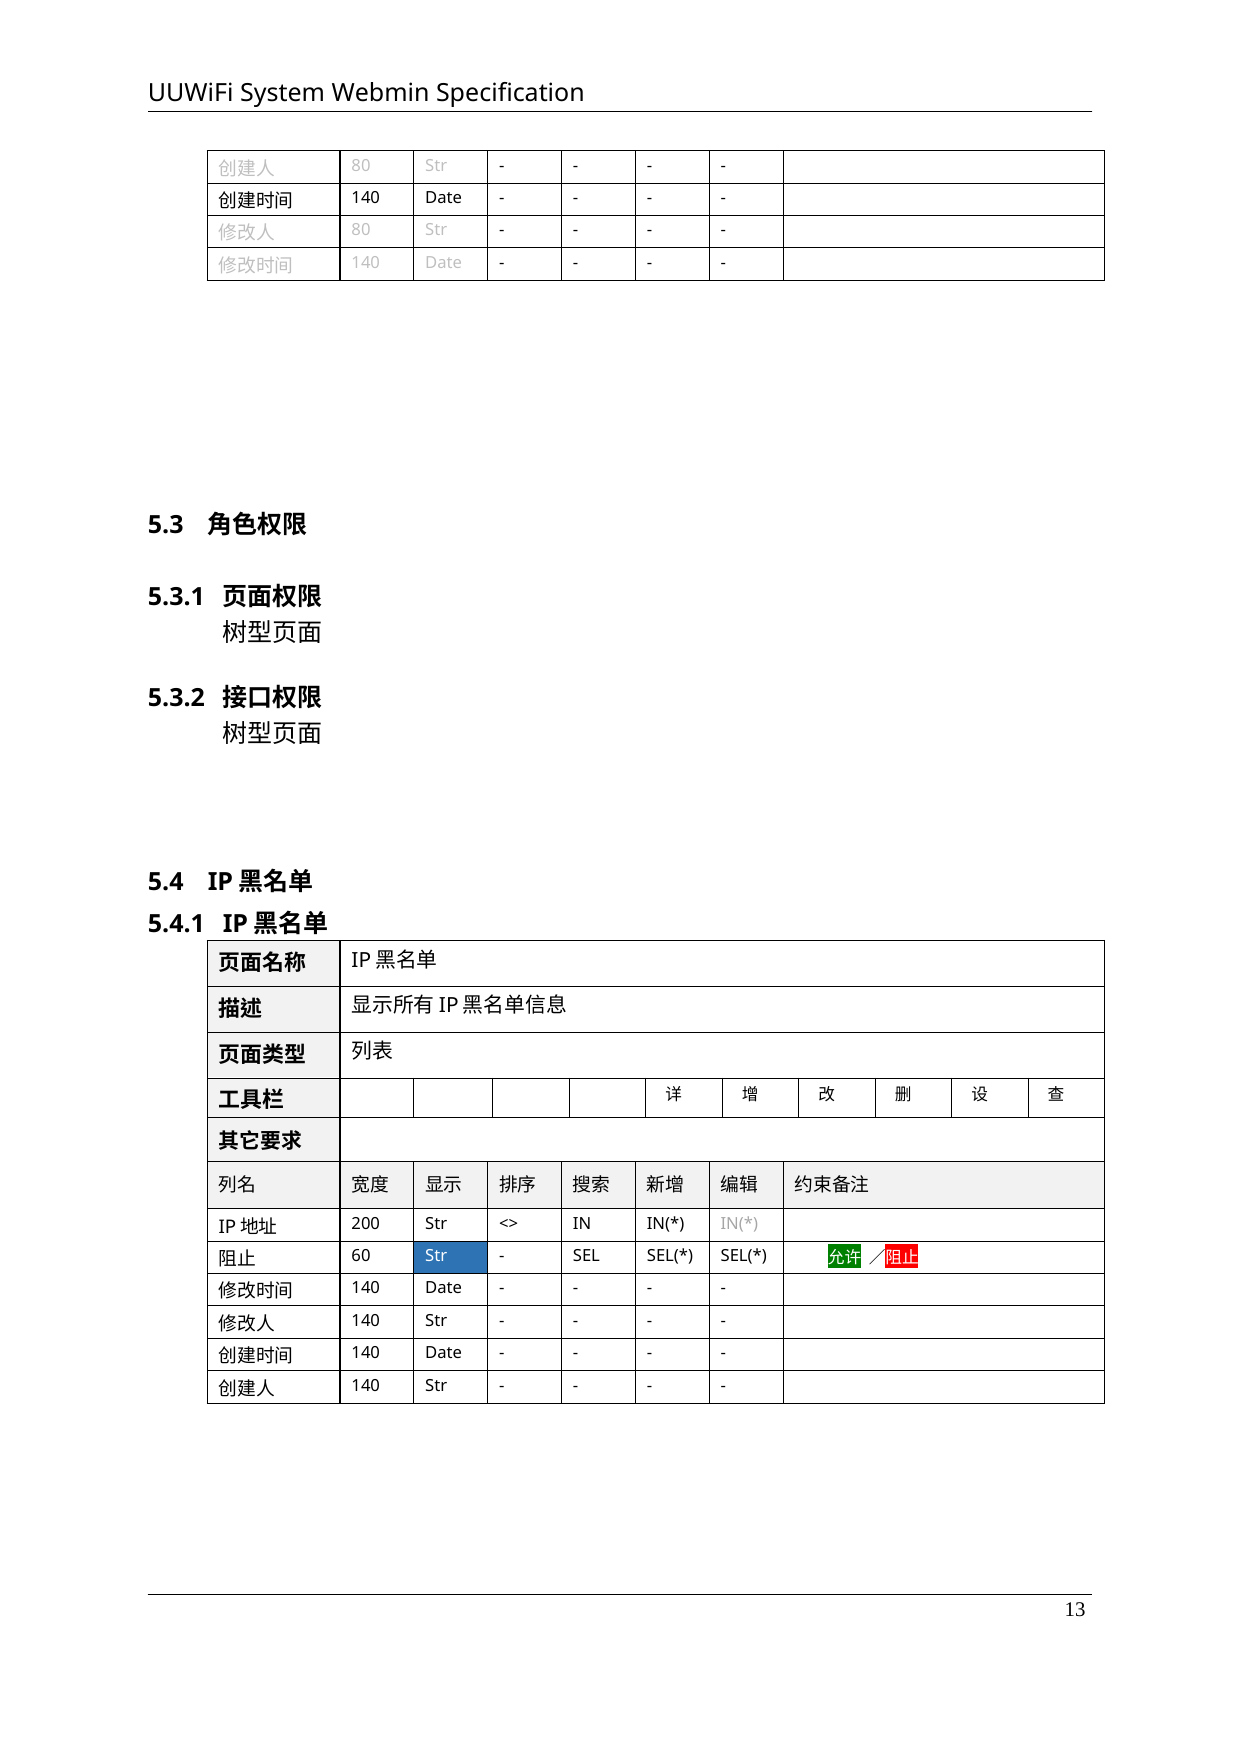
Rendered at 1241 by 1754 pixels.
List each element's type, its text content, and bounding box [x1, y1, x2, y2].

table_cell 排序 [488, 1162, 561, 1208]
table_cell [341, 1079, 413, 1117]
subtitle 角色权限 [148, 505, 1092, 541]
table_cell - [710, 248, 783, 279]
table_cell 删 [876, 1079, 951, 1117]
table_cell 新增 [636, 1162, 709, 1208]
table_cell Str [414, 1371, 487, 1402]
table_cell 140 [341, 1339, 413, 1370]
table_cell - [488, 248, 561, 279]
table_cell - [488, 1306, 561, 1338]
table_cell Str [414, 1242, 487, 1273]
table_cell [784, 1274, 1104, 1305]
table_cell - [562, 1339, 635, 1370]
table_cell Str [414, 1209, 487, 1241]
table_cell [784, 184, 1104, 215]
table_cell 阻止 [208, 1242, 339, 1273]
table_cell [341, 1118, 1104, 1161]
table_cell 140 [341, 1274, 413, 1305]
table_cell [784, 1306, 1104, 1338]
table_cell - [488, 184, 561, 215]
table_cell - [710, 1306, 783, 1338]
table_cell [784, 216, 1104, 247]
table_cell 约束备注 [784, 1162, 1104, 1208]
table_cell - [710, 1339, 783, 1370]
table_cell 80 [341, 216, 413, 247]
table_cell Date [414, 184, 487, 215]
table_cell - [488, 1242, 561, 1273]
table_cell - [488, 1371, 561, 1402]
table_cell 60 [341, 1242, 413, 1273]
table_cell 描述 [208, 987, 339, 1032]
table_cell - [710, 1274, 783, 1305]
table_cell 140 [341, 1371, 413, 1402]
table_cell IP地址 [208, 1209, 339, 1241]
table_cell [414, 1079, 492, 1117]
table_cell - [710, 184, 783, 215]
table_cell - [636, 1371, 709, 1402]
table_cell 详 [646, 1079, 722, 1117]
table_cell IN(*) [636, 1209, 709, 1241]
table_cell - [636, 1306, 709, 1338]
table_cell 宽度 [341, 1162, 413, 1208]
table_cell [784, 248, 1104, 279]
text 树型页面 [223, 612, 1092, 648]
table_cell - [562, 1371, 635, 1402]
table_cell Date [414, 248, 487, 279]
subtitle IP黑名单 [148, 861, 1092, 897]
text 树型页面 [223, 713, 1092, 750]
table_cell - [636, 1274, 709, 1305]
table_cell 其它要求 [208, 1118, 339, 1161]
table_cell [784, 1339, 1104, 1370]
table_cell - [636, 184, 709, 215]
table_cell - [636, 248, 709, 279]
table_cell 列表 [341, 1033, 1104, 1077]
table_cell [784, 1371, 1104, 1402]
table_cell 140 [341, 1306, 413, 1338]
table_cell 修改时间 [208, 1274, 339, 1305]
table_cell 200 [341, 1209, 413, 1241]
table_cell 允许 ／阻止 [784, 1242, 1104, 1273]
table_cell [493, 1079, 569, 1117]
table_cell 查 [1029, 1079, 1104, 1117]
table_cell - [562, 248, 635, 279]
table_cell SEL(*) [636, 1242, 709, 1273]
table_cell 改 [799, 1079, 875, 1117]
subtitle IP黑名单 [148, 903, 1092, 940]
table_cell 显示 [414, 1162, 487, 1208]
table_cell Str [414, 151, 487, 182]
table_header IP黑名单 [341, 941, 1104, 986]
table_cell [784, 1209, 1104, 1241]
table_cell SEL [562, 1242, 635, 1273]
table_cell Date [414, 1339, 487, 1370]
table_cell Str [414, 216, 487, 247]
table_cell Str [414, 1306, 487, 1338]
subtitle 接口权限 [148, 677, 1092, 713]
table_cell - [488, 1339, 561, 1370]
table_header 页面名称 [208, 941, 339, 986]
table_cell 页面类型 [208, 1033, 339, 1077]
table_cell - [710, 151, 783, 182]
table_cell IN(*) [710, 1209, 783, 1241]
table_cell - [562, 184, 635, 215]
table_cell 增 [723, 1079, 798, 1117]
table_cell 修改人 [208, 1306, 339, 1338]
table_cell 140 [341, 248, 413, 279]
table_cell - [562, 1306, 635, 1338]
table_cell - [562, 216, 635, 247]
table_cell - [488, 216, 561, 247]
table_cell 编辑 [710, 1162, 783, 1208]
table_cell - [562, 1274, 635, 1305]
table_cell 创建人 [208, 151, 339, 182]
table_cell SEL(*) [710, 1242, 783, 1273]
table_cell 140 [341, 184, 413, 215]
table_cell - [636, 216, 709, 247]
table_cell - [488, 1274, 561, 1305]
table_cell 列名 [208, 1162, 339, 1208]
table_cell 创建时间 [208, 1339, 339, 1370]
table_cell 80 [341, 151, 413, 182]
table_cell [570, 1079, 645, 1117]
table_cell - [488, 151, 561, 182]
table_cell IN [562, 1209, 635, 1241]
table_cell - [636, 1339, 709, 1370]
table_cell - [636, 151, 709, 182]
table_cell 修改人 [208, 216, 339, 247]
table_cell 设 [952, 1079, 1028, 1117]
subtitle 页面权限 [148, 576, 1092, 612]
table_cell 修改时间 [208, 248, 339, 279]
table_cell - [710, 216, 783, 247]
table_cell 创建人 [208, 1371, 339, 1402]
table_cell <> [488, 1209, 561, 1241]
table_cell 工具栏 [208, 1079, 339, 1117]
table_cell - [562, 151, 635, 182]
table_cell [784, 151, 1104, 182]
table_cell 显示所有IP黑名单信息 [341, 987, 1104, 1032]
table_cell - [710, 1371, 783, 1402]
table_cell Date [414, 1274, 487, 1305]
table_cell 搜索 [562, 1162, 635, 1208]
table_cell 创建时间 [208, 184, 339, 215]
